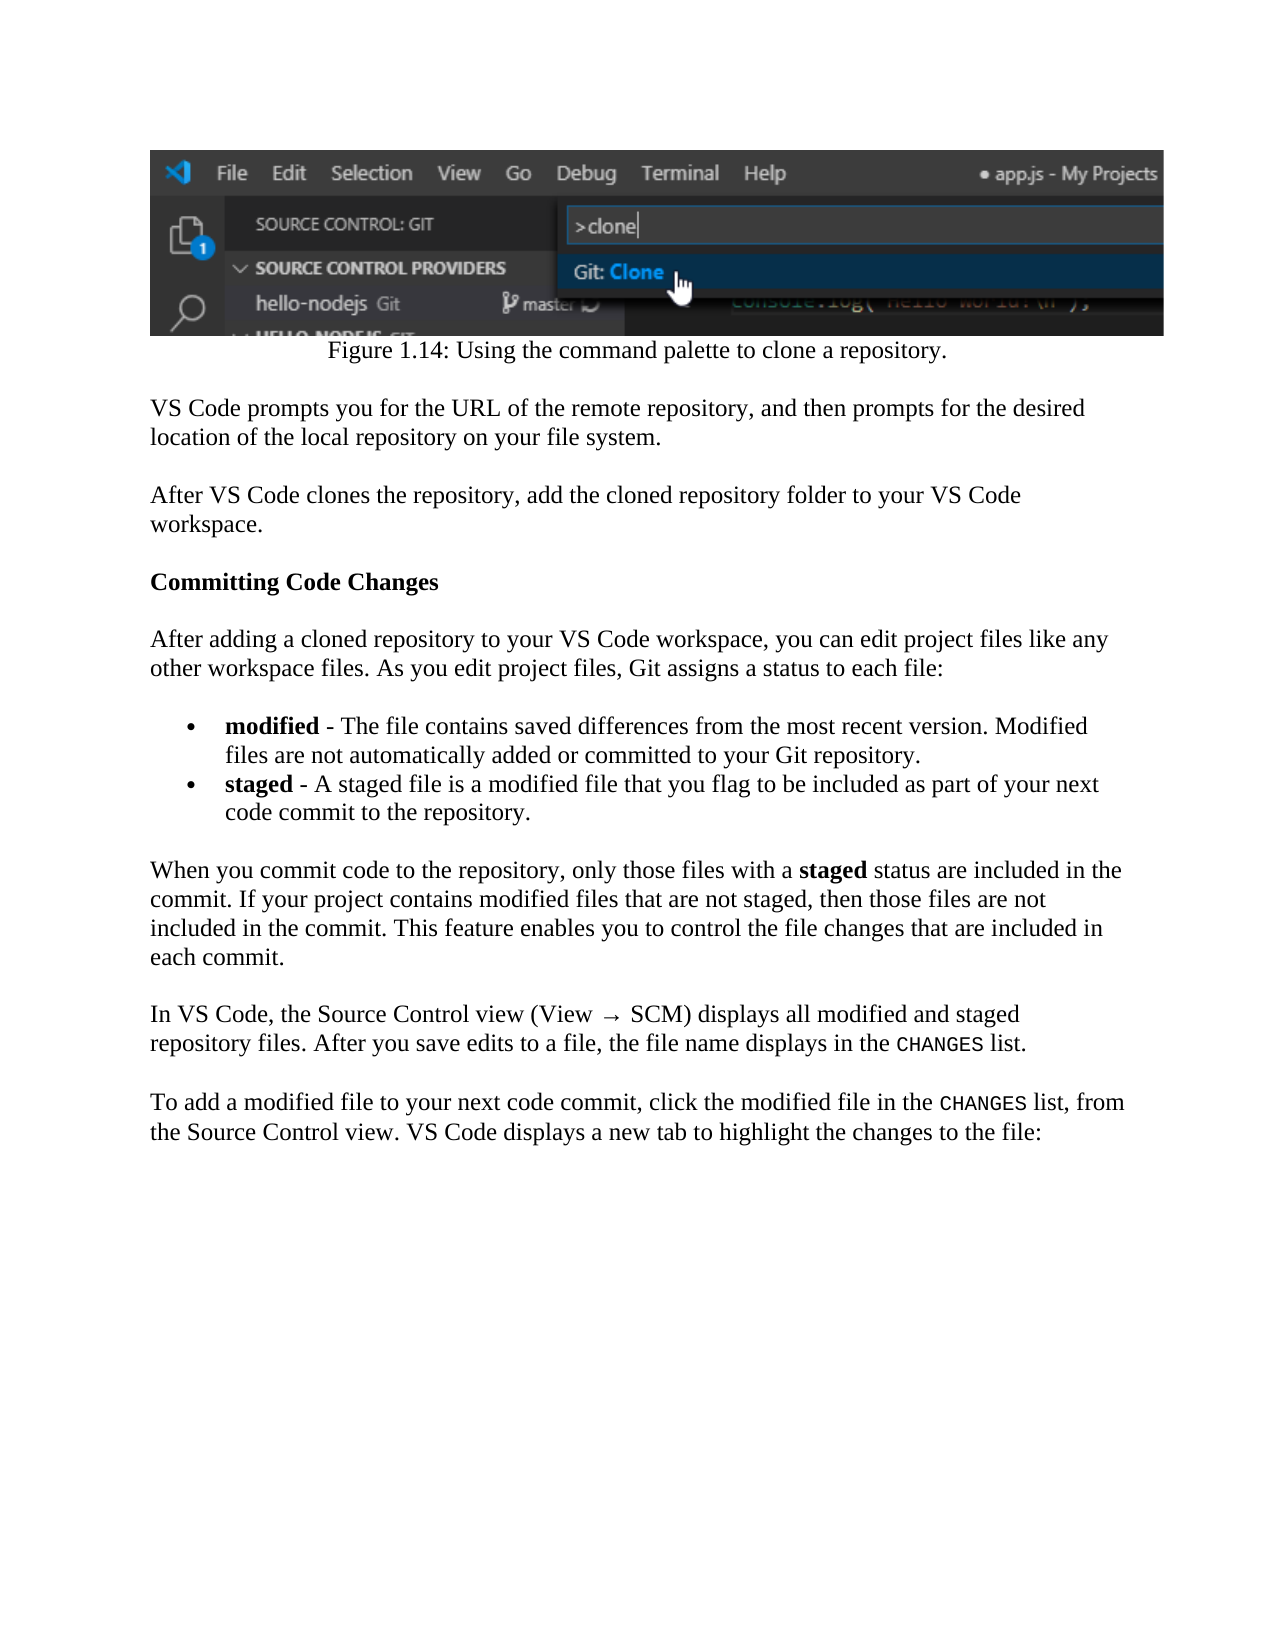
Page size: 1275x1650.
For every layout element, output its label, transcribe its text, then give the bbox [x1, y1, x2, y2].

text Figure 1.14: Using the command palette to clone a repository. [150, 336, 1125, 364]
text To add a modified file to your next code commit, click the modified file in the CHANGES list, from the Source Control view. VS Code displays a new tab to highlight the changes to the file: [150, 1087, 1125, 1145]
text When you commit code to the repository, only those files with a staged status are included in the commit. If your project contains modified files that are not staged, then those files are not included in the commit. This feature enables you to control the file changes that are included in each commit. [150, 855, 1125, 970]
text VS Code prompts you for the URL of the remote repository, and then prompts for the desired location of the local repository on your file system. [150, 393, 1125, 451]
list modified - The file contains saved differences from the most recent version. Modified files are not automatically added or committed to your Git repository. [187, 711, 1125, 769]
text In VS Code, the Source Control view (View → SCM) displays all modified and staged repository files. After you save edits to a file, the file name displays in the CHANGES list. [150, 999, 1125, 1058]
text After VS Code clones the repository, add the cloned repository folder to your VS Code workspace. [150, 480, 1125, 537]
list staged - A staged file is a modified file that you flag to be included as part of your next code commit to the repository. [187, 769, 1125, 826]
text Committing Code Changes [150, 567, 1125, 595]
picture [150, 150, 1164, 336]
text After adding a cloned repository to your VS Code workspace, you can edit project files like any other workspace files. As you edit project files, Git assigns a status to each file: [150, 624, 1125, 682]
